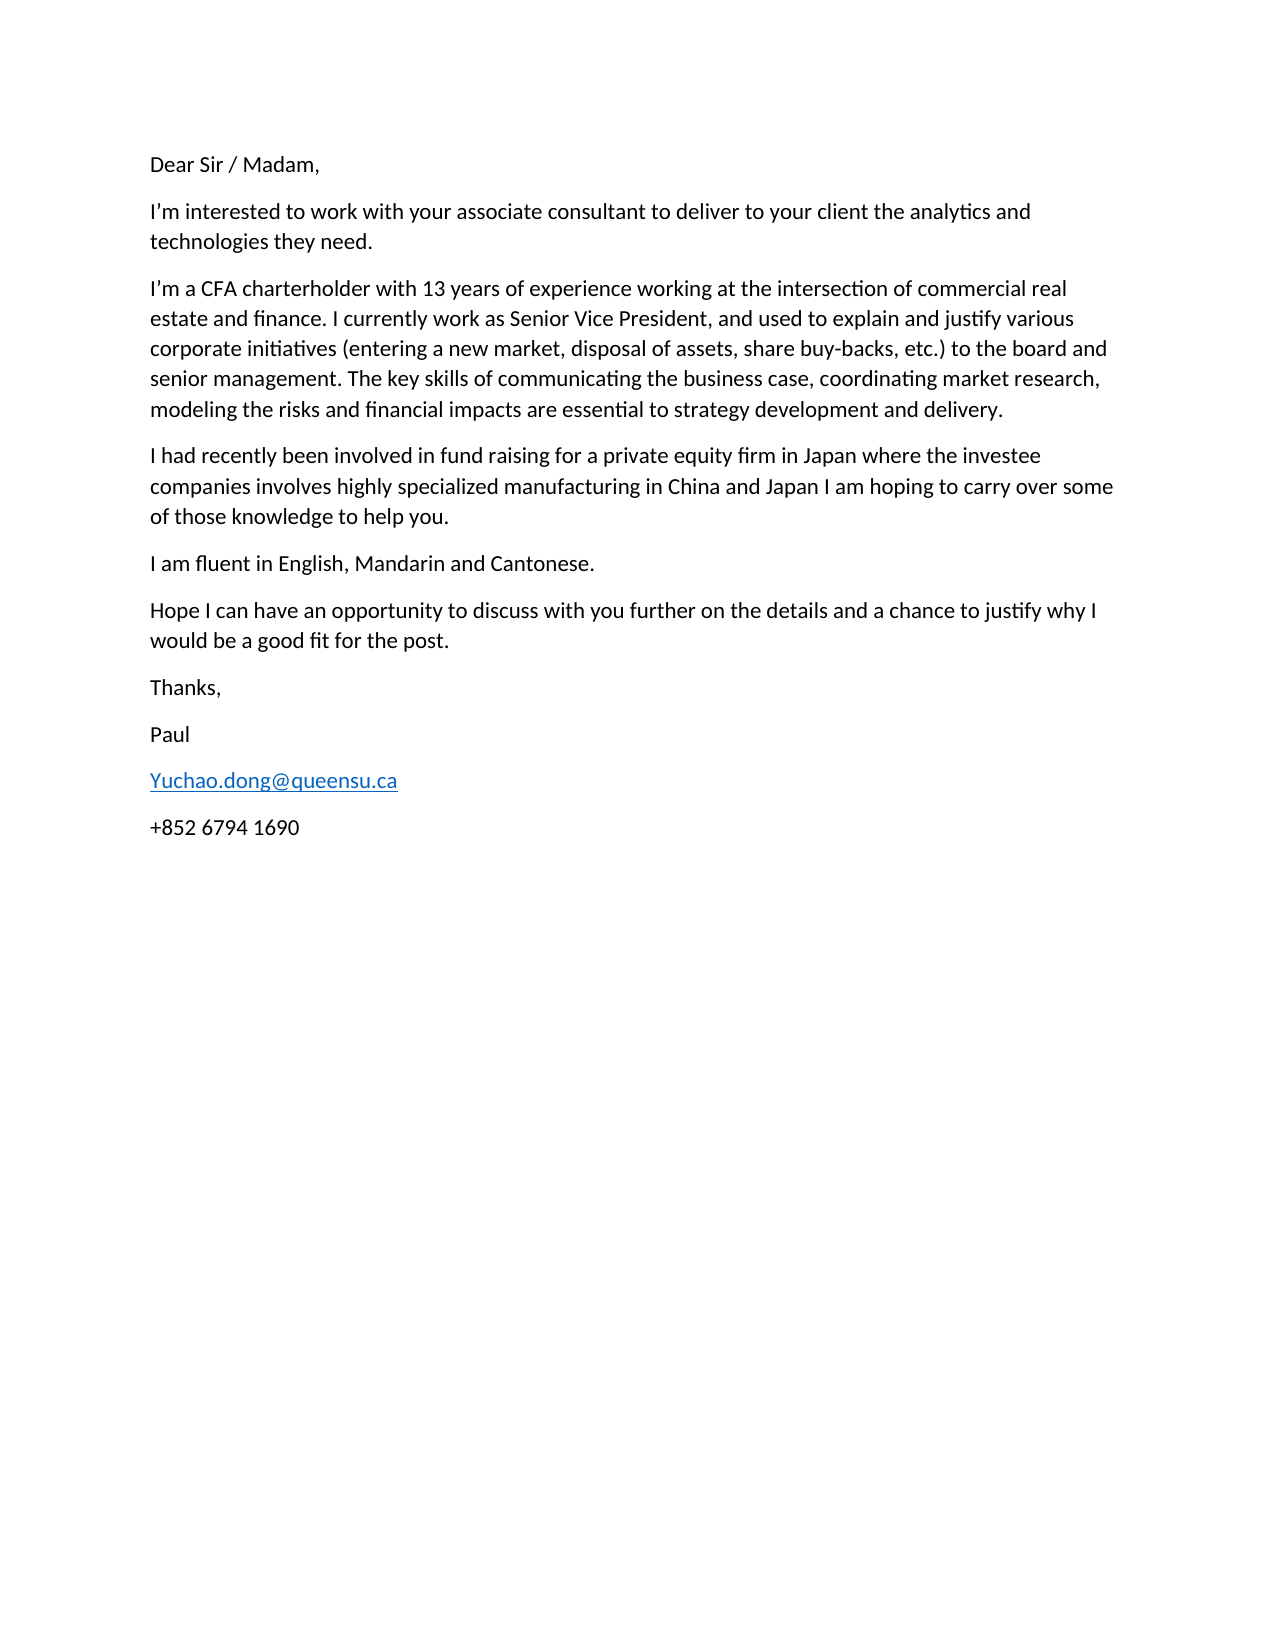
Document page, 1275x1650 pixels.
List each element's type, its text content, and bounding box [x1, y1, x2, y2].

text I’m a CFA charterholder with 13 years of experience working at the intersection of commercial real estate and finance. I currently work as Senior Vice President, and used to explain and justify various corporate initiatives (entering a new market, disposal of assets, share buy-backs, etc.) to the board and senior management. The key skills of communicating the business case, coordinating market research, modeling the risks and financial impacts are essential to strategy development and delivery. [150, 274, 1125, 423]
text I had recently been involved in fund raising for a private equity firm in Japan where the investee companies involves highly specialized manufacturing in China and Japan I am hoping to carry over some of those knowledge to help you. [150, 442, 1125, 530]
text Hope I can have an opportunity to discuss with you further on the details and a chance to justify why I would be a good fit for the post. [150, 596, 1125, 654]
text I am fluent in English, Mandarin and Cantonese. [150, 549, 1125, 577]
text Paul [150, 720, 1125, 748]
text I’m interested to work with your associate consultant to deliver to your client the analytics and technologies they need. [150, 197, 1125, 255]
text Dear Sir / Madam, [150, 150, 1125, 178]
text Yuchao.dong@queensu.ca [150, 767, 1125, 795]
text +852 6794 1690 [150, 813, 1125, 842]
text Thanks, [150, 673, 1125, 701]
